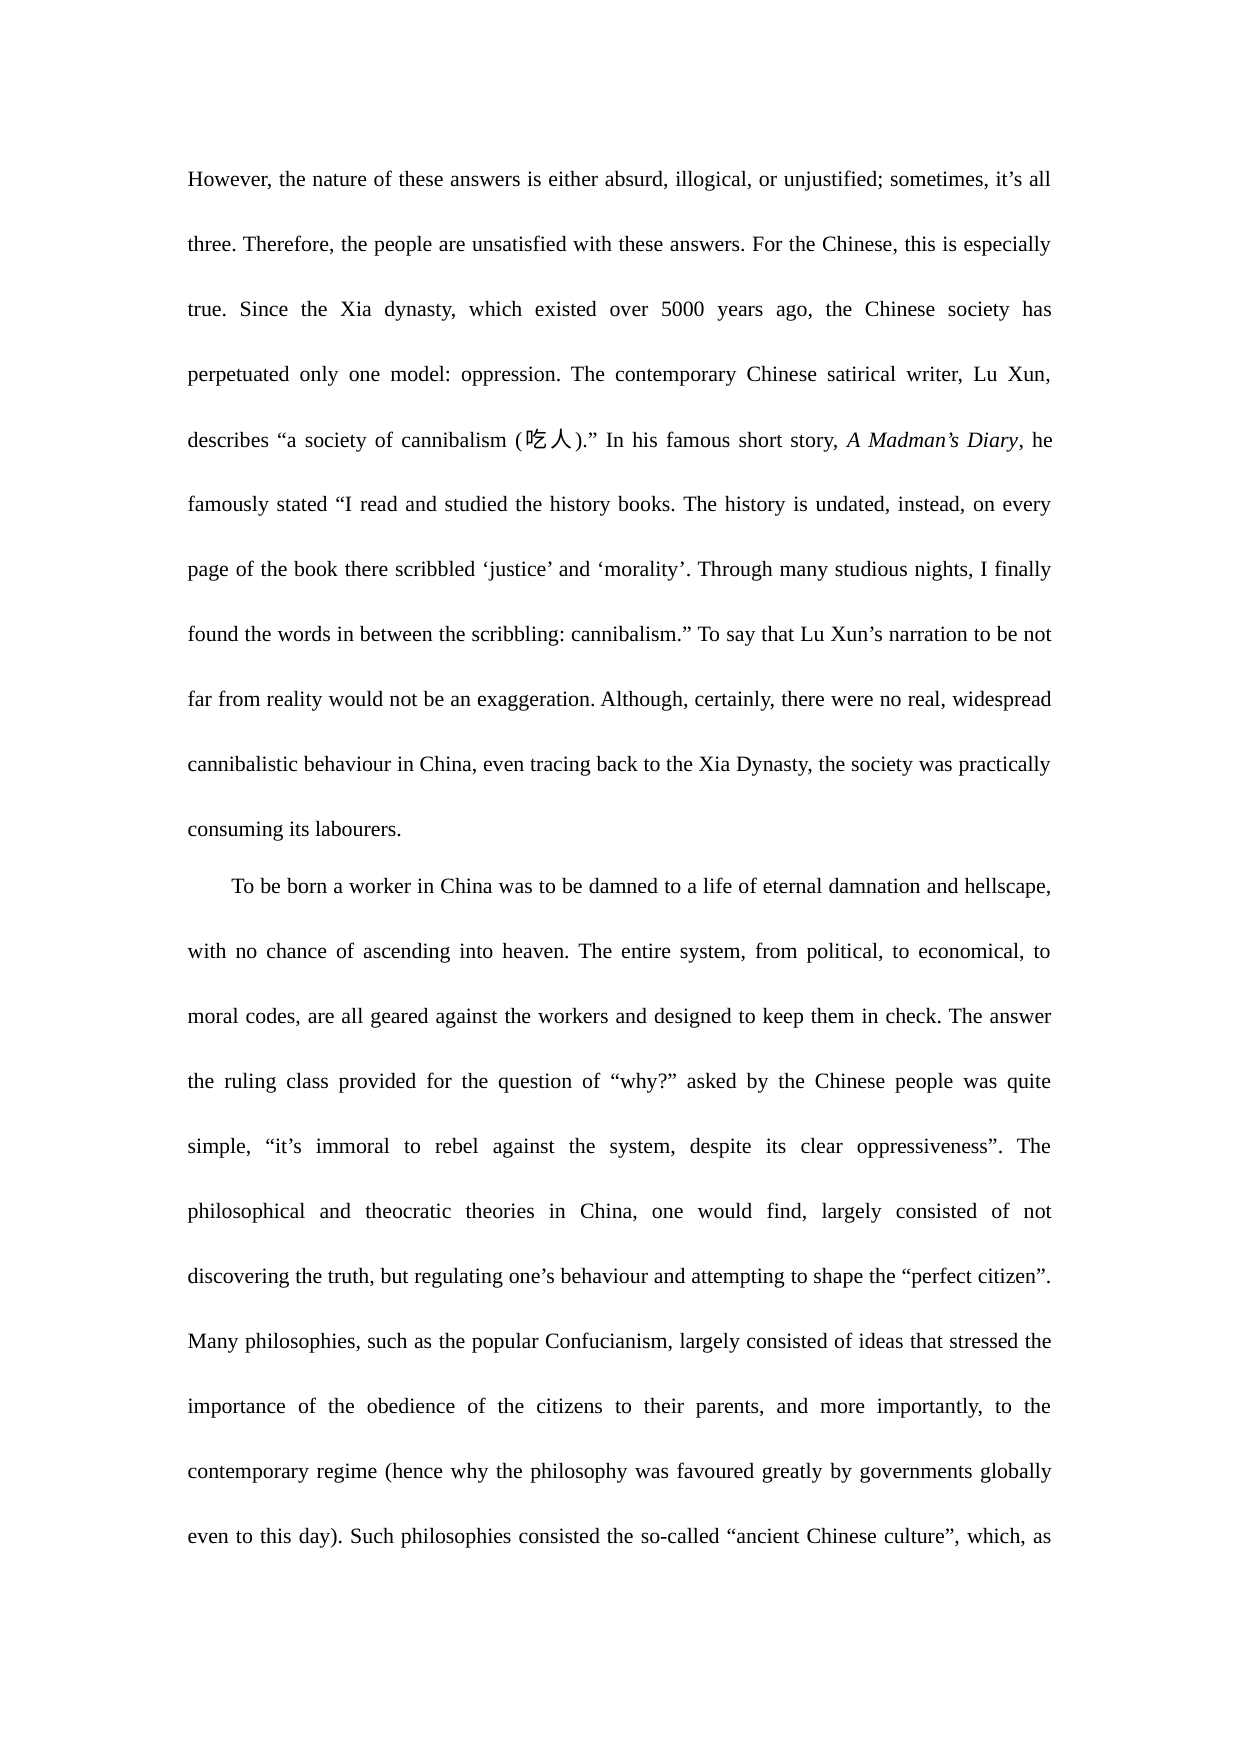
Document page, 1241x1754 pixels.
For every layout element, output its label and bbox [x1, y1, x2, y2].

text [187, 162, 1053, 844]
text [187, 870, 1053, 1552]
